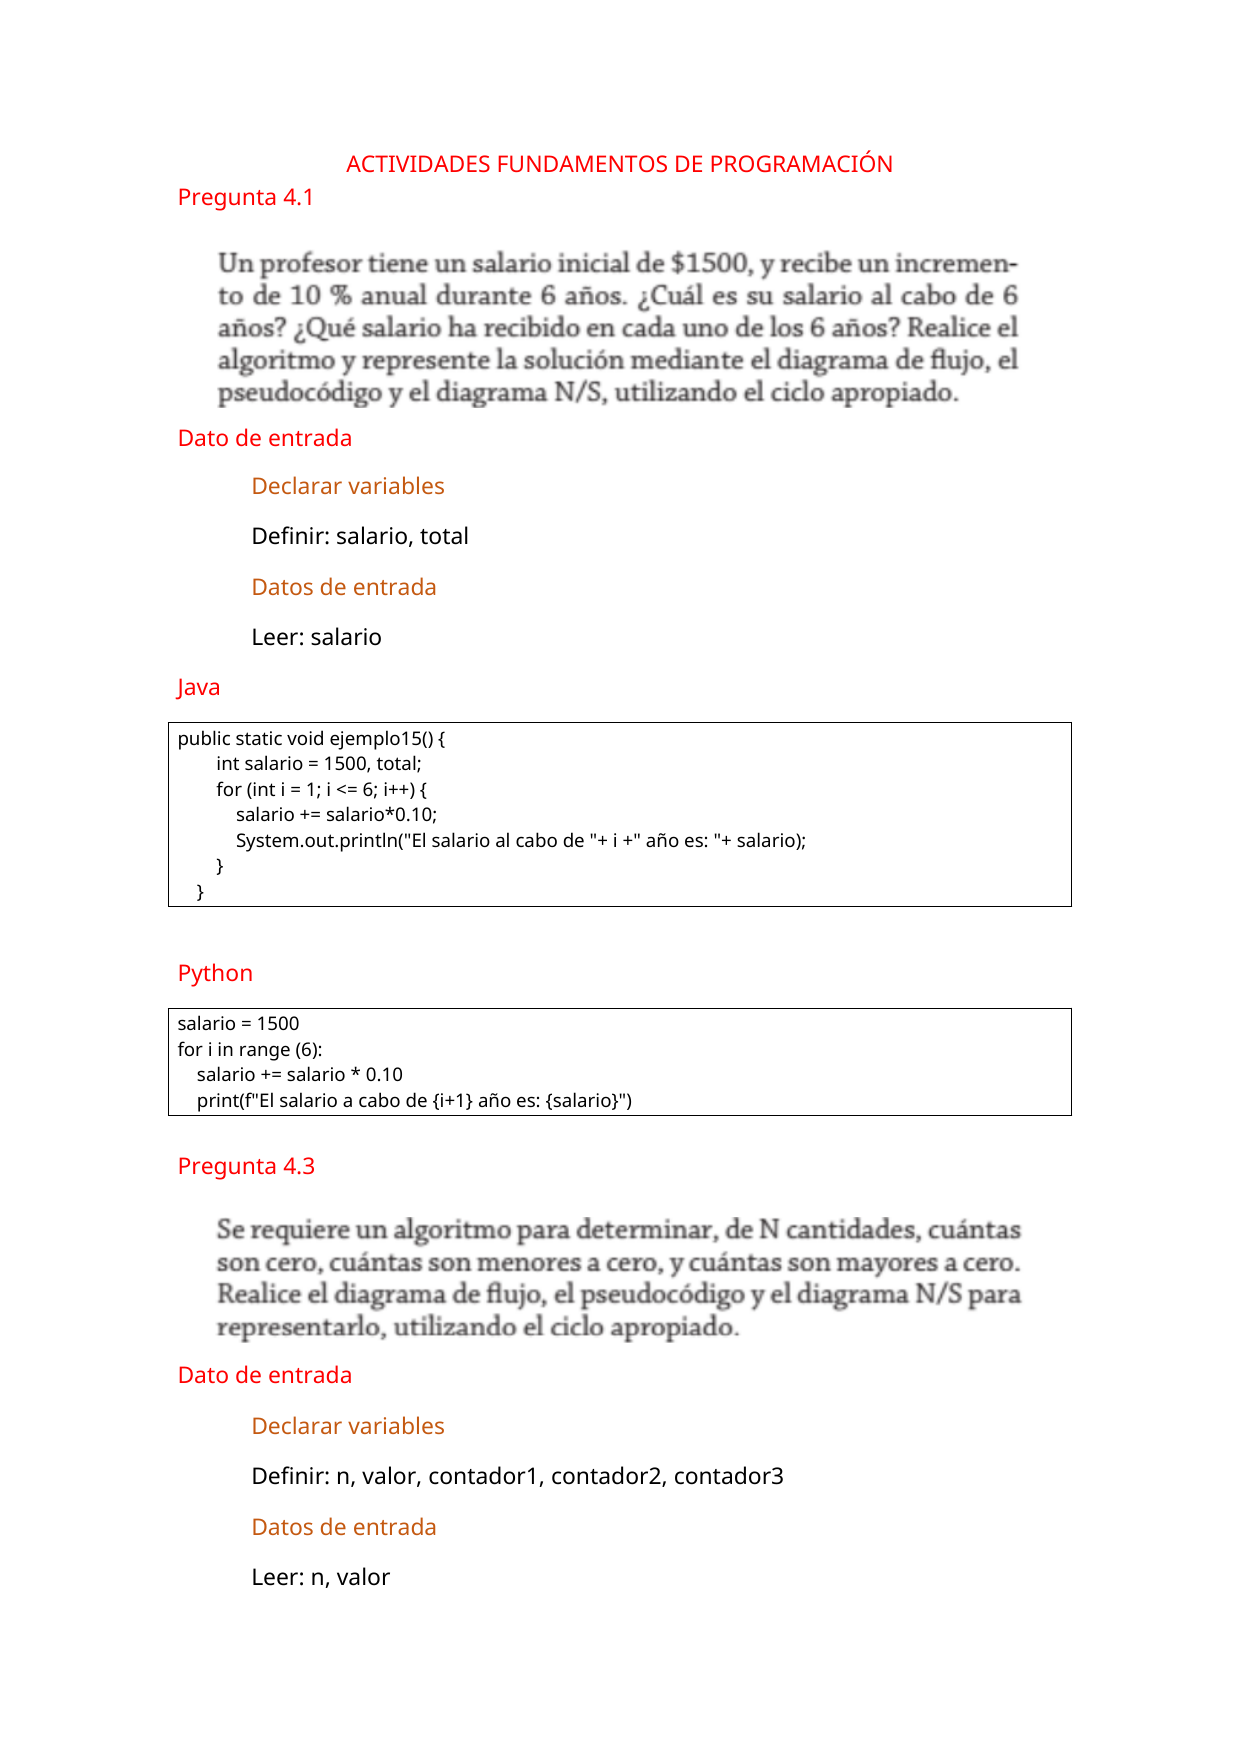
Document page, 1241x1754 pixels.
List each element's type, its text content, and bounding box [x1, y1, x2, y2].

text Definir: n, valor, contador1, contador2, contador3 [177, 1460, 1063, 1491]
text salario += salario*0.10; [177, 801, 1063, 827]
text salario = 1500 [169, 1009, 1071, 1036]
text System.out.println("El salario al cabo de "+ i +" año es: "+ salario); [177, 827, 1063, 852]
text Pregunta 4.3 [177, 1149, 1063, 1181]
text Definir: salario, total [177, 520, 1063, 551]
text Pregunta 4.1 [177, 181, 1063, 213]
picture [216, 248, 1024, 408]
text Declarar variables [177, 470, 1063, 501]
text Dato de entrada [177, 1359, 1063, 1390]
text for (int i = 1; i <= 6; i++) { [177, 776, 1063, 801]
picture [215, 1217, 1026, 1343]
text public static void ejemplo15() { [169, 723, 1071, 750]
text Datos de entrada [177, 1510, 1063, 1542]
text int salario = 1500, total; [177, 750, 1063, 776]
text for i in range (6): [177, 1036, 1063, 1062]
text ACTIVIDADES FUNDAMENTOS DE PROGRAMACIÓN [177, 148, 1063, 179]
text Leer: n, valor [177, 1561, 1063, 1592]
text Declarar variables [177, 1409, 1063, 1441]
text print(f"El salario a cabo de {i+1} año es: {salario}") [169, 1084, 1071, 1115]
text } [169, 875, 1071, 906]
text } [177, 852, 1063, 875]
text salario += salario * 0.10 [177, 1062, 1063, 1084]
text Datos de entrada [177, 571, 1063, 602]
text Java [177, 671, 1063, 703]
text Leer: salario [177, 621, 1063, 652]
text Dato de entrada [177, 422, 1063, 453]
text Python [177, 957, 1063, 988]
